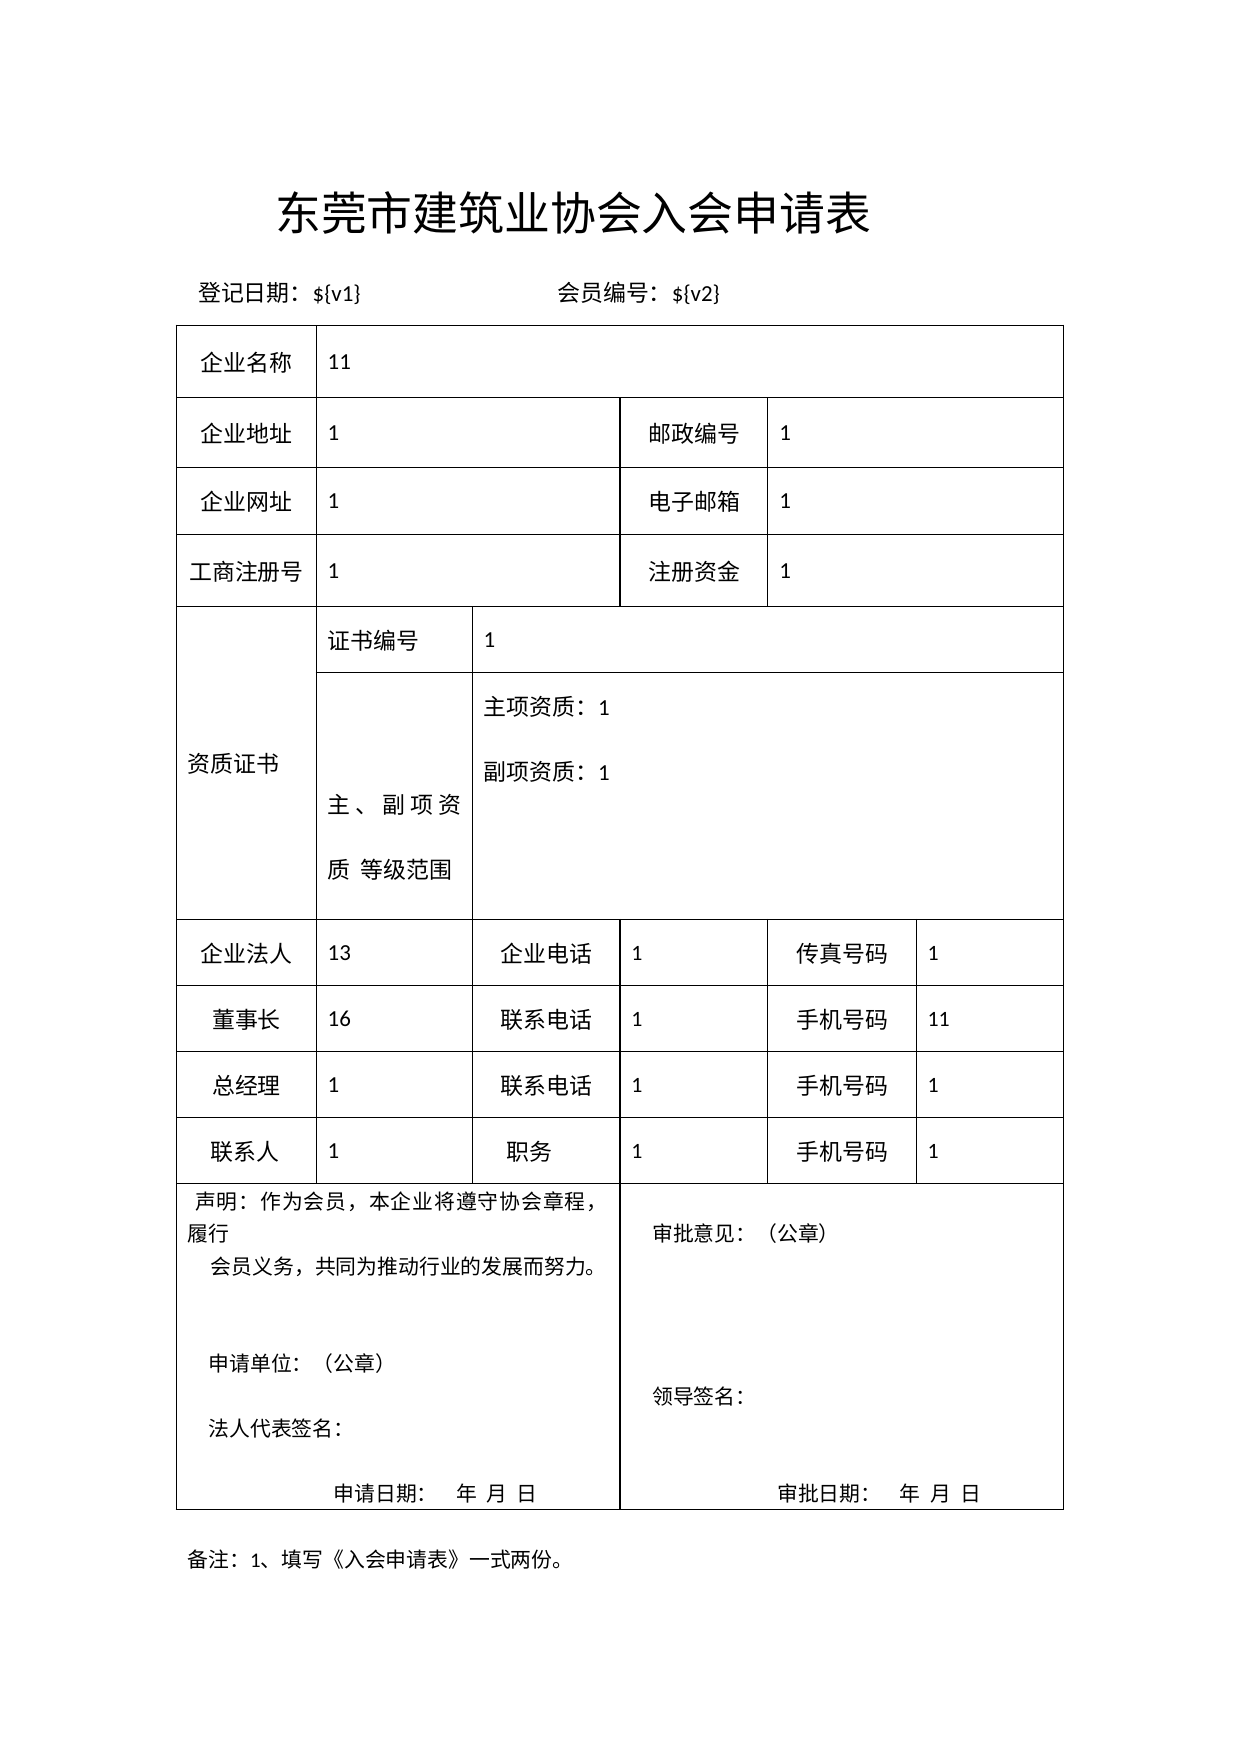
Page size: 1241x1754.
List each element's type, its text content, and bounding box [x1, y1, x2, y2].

table_cell 1 [768, 398, 1063, 467]
table_cell 联系电话 [473, 1052, 619, 1117]
table_cell 职务 [473, 1118, 619, 1183]
table_cell 资质证书 [177, 607, 316, 919]
table_cell 审批意见：（公章） 领导签名： 审批日期： 年 月 日 [621, 1184, 1063, 1509]
table_cell 16 [317, 986, 472, 1051]
table_cell 企业网址 [177, 468, 316, 533]
table_cell 1 [917, 1118, 1063, 1183]
table_cell 邮政编号 [621, 398, 767, 467]
table_cell 1 [621, 1118, 767, 1183]
table_cell 1 [317, 398, 619, 467]
table_cell 总经理 [177, 1052, 316, 1117]
table_header 企业名称 [177, 326, 316, 397]
table_cell 1 [917, 1052, 1063, 1117]
table_cell 11 [917, 986, 1063, 1051]
table_cell 1 [621, 920, 767, 985]
table_cell 1 [317, 1118, 472, 1183]
table_cell 1 [621, 1052, 767, 1117]
table_cell 13 [317, 920, 472, 985]
table_header 11 [317, 326, 1063, 397]
table_cell 1 [621, 986, 767, 1051]
table_cell 1 [768, 535, 1063, 606]
table_cell 证书编号 [317, 607, 472, 672]
table_cell 企业电话 [473, 920, 619, 985]
table_cell 主、副项资质 等级范围 [317, 673, 472, 919]
table_cell 企业地址 [177, 398, 316, 467]
table_cell 1 [317, 468, 619, 533]
table_cell 声明：作为会员，本企业将遵守协会章程，履行 会员义务，共同为推动行业的发展而努力。 申请单位：（公章） 法人代表签名： 申请日期： 年 月 日 [177, 1184, 619, 1509]
table_cell 1 [473, 607, 1063, 672]
table_cell 1 [768, 468, 1063, 533]
table_cell 工商注册号 [177, 535, 316, 606]
table_cell 1 [317, 535, 619, 606]
table_cell 1 [317, 1052, 472, 1117]
table_cell 主项资质：1 副项资质：1 [473, 673, 1063, 919]
table_cell 手机号码 [768, 1052, 916, 1117]
table_cell 董事长 [177, 986, 316, 1051]
table_cell 1 [917, 920, 1063, 985]
table_cell 联系人 [177, 1118, 316, 1183]
table_cell 联系电话 [473, 986, 619, 1051]
text 登记日期：${v1} 会员编号：${v2} [187, 259, 1053, 324]
table_cell 传真号码 [768, 920, 916, 985]
table_cell 手机号码 [768, 1118, 916, 1183]
table_cell 手机号码 [768, 986, 916, 1051]
table_cell 电子邮箱 [621, 468, 767, 533]
table_cell 企业法人 [177, 920, 316, 985]
text 东莞市建筑业协会入会申请表 [231, 162, 1053, 259]
text 备注：1、填写《入会申请表》一式两份。 [187, 1543, 1053, 1575]
table_cell 注册资金 [621, 535, 767, 606]
